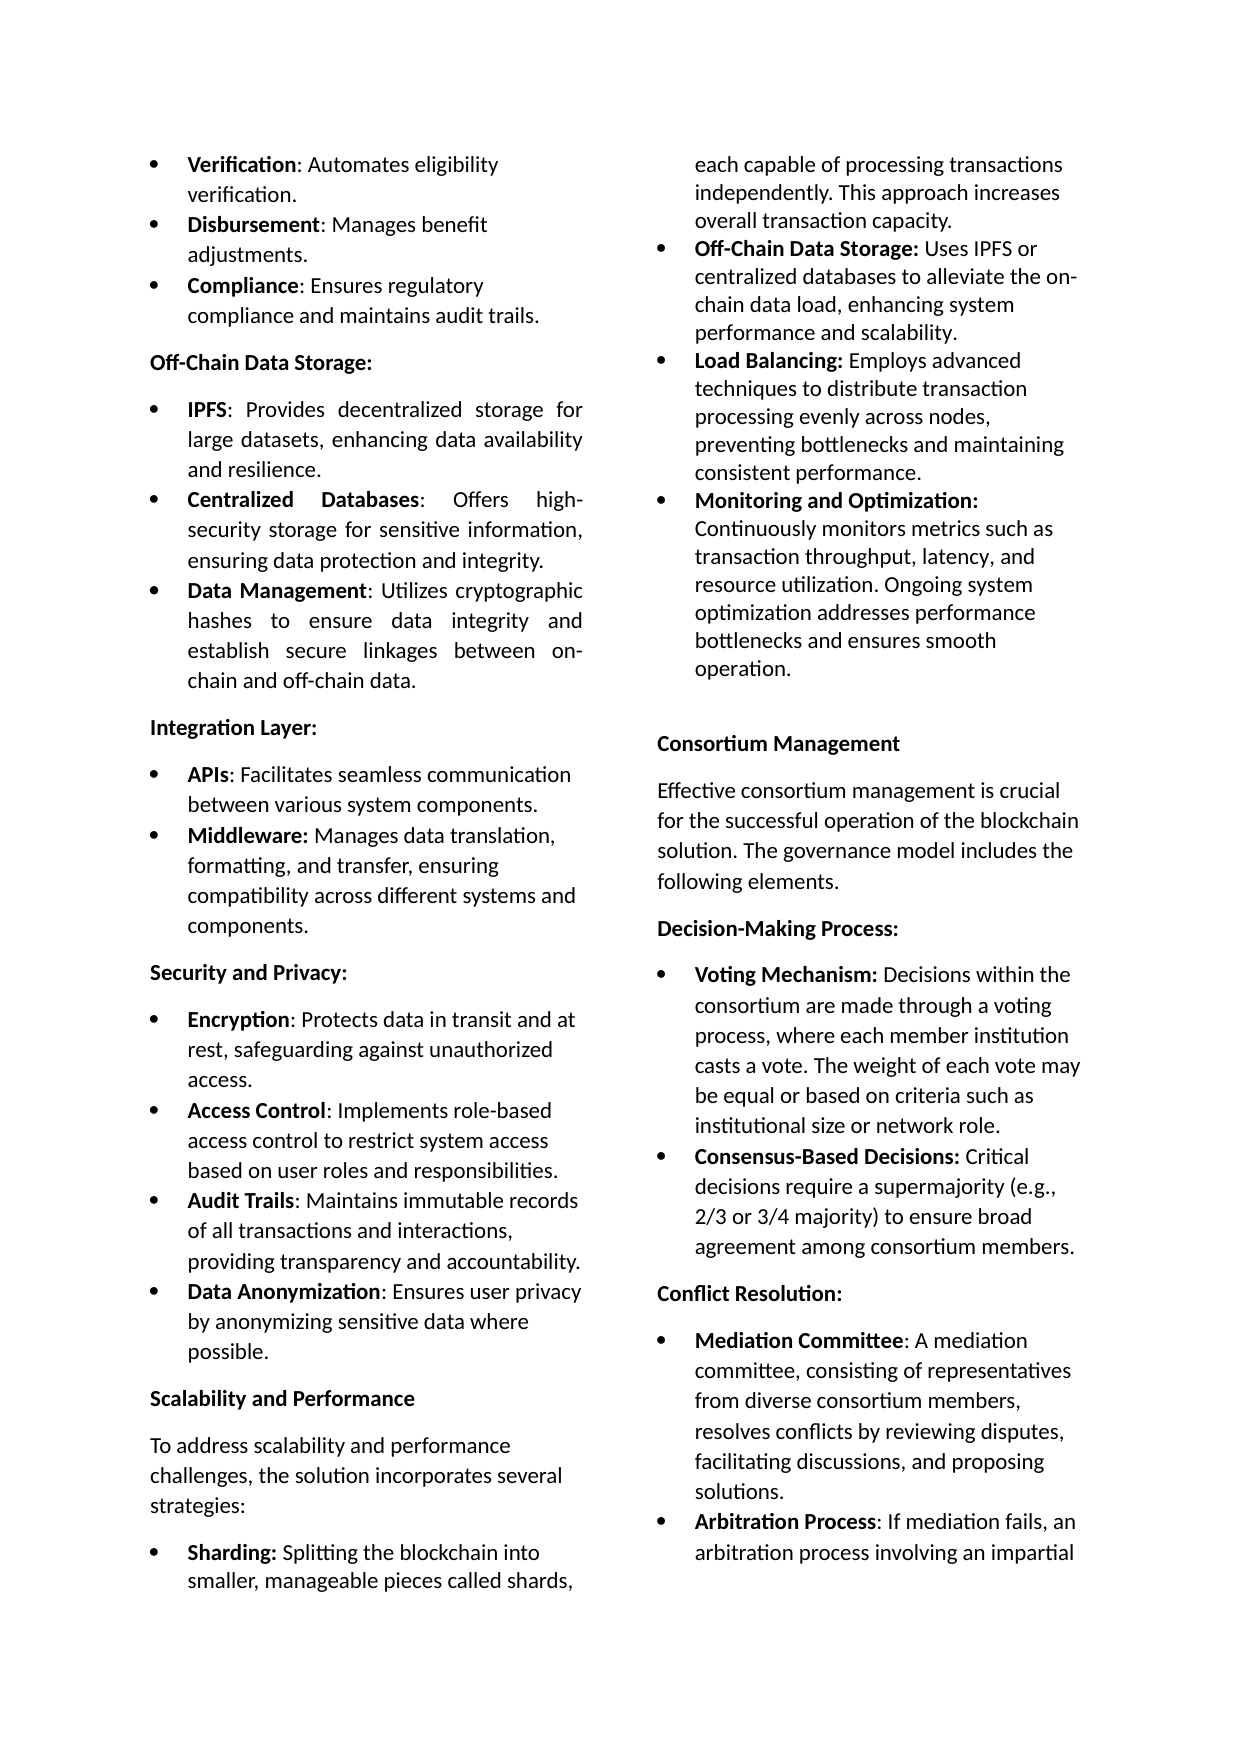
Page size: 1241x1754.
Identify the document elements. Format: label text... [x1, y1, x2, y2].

list IPFS: Provides decentralized storage for large datasets, enhancing data availability and resilience. [150, 395, 583, 483]
text Off-Chain Data Storage: [150, 348, 583, 376]
list Monitoring and Optimization: Continuously monitors metrics such as transaction throughput, latency, and resource utilization. Ongoing system optimization addresses performance bottlenecks and ensures smooth operation. [657, 486, 1090, 682]
list Sharding: Splitting the blockchain into smaller, manageable pieces called shards, each capable of processing transactions independently. This approach increases overall transaction capacity. [150, 1538, 583, 1594]
list Disbursement: Manages benefit adjustments. [150, 210, 583, 269]
text Decision-Making Process: [657, 914, 1090, 942]
list Compliance: Ensures regulatory compliance and maintains audit trails. [150, 271, 583, 329]
text Security and Privacy: [150, 958, 583, 986]
list Audit Trails: Maintains immutable records of all transactions and interactions, providing transparency and accountability. [150, 1186, 583, 1275]
list Access Control: Implements role-based access control to restrict system access based on user roles and responsibilities. [150, 1096, 583, 1184]
list Arbitration Process: If mediation fails, an arbitration process involving an impartial third party will make binding decisions to resolve conflicts. [657, 1507, 1090, 1566]
list Middleware: Manages data translation, formatting, and transfer, ensuring compatibility across different systems and components. [150, 821, 583, 939]
text Conflict Resolution: [657, 1279, 1090, 1307]
list APIs: Facilitates seamless communication between various system components. [150, 760, 583, 819]
list Voting Mechanism: Decisions within the consortium are made through a voting process, where each member institution casts a vote. The weight of each vote may be equal or based on criteria such as institutional size or network role. [657, 961, 1090, 1139]
list Consensus-Based Decisions: Critical decisions require a supermajority (e.g., 2/3 or 3/4 majority) to ensure broad agreement among consortium members. [657, 1142, 1090, 1260]
list Sharding: Splitting the blockchain into smaller, manageable pieces called shards, each capable of processing transactions independently. This approach increases overall transaction capacity. [657, 150, 1090, 234]
text Effective consortium management is crucial for the successful operation of the blockchain solution. The governance model includes the following elements. [657, 776, 1090, 895]
list Centralized Databases: Offers high-security storage for sensitive information, ensuring data protection and integrity. [150, 485, 583, 574]
list Data Management: Utilizes cryptographic hashes to ensure data integrity and establish secure linkages between on-chain and off-chain data. [150, 576, 583, 695]
text Consortium Management [657, 729, 1090, 757]
list Off-Chain Data Storage: Uses IPFS or centralized databases to alleviate the on-chain data load, enhancing system performance and scalability. [657, 234, 1090, 346]
list Encryption: Protects data in transit and at rest, safeguarding against unauthorized access. [150, 1005, 583, 1094]
list Data Anonymization: Ensures user privacy by anonymizing sensitive data where possible. [150, 1277, 583, 1366]
text To address scalability and performance challenges, the solution incorporates several strategies: [150, 1431, 583, 1520]
text Integration Layer: [150, 713, 583, 742]
list Verification: Automates eligibility verification. [150, 150, 583, 208]
list Load Balancing: Employs advanced techniques to distribute transaction processing evenly across nodes, preventing bottlenecks and maintaining consistent performance. [657, 346, 1090, 486]
text Scalability and Performance [150, 1384, 583, 1412]
